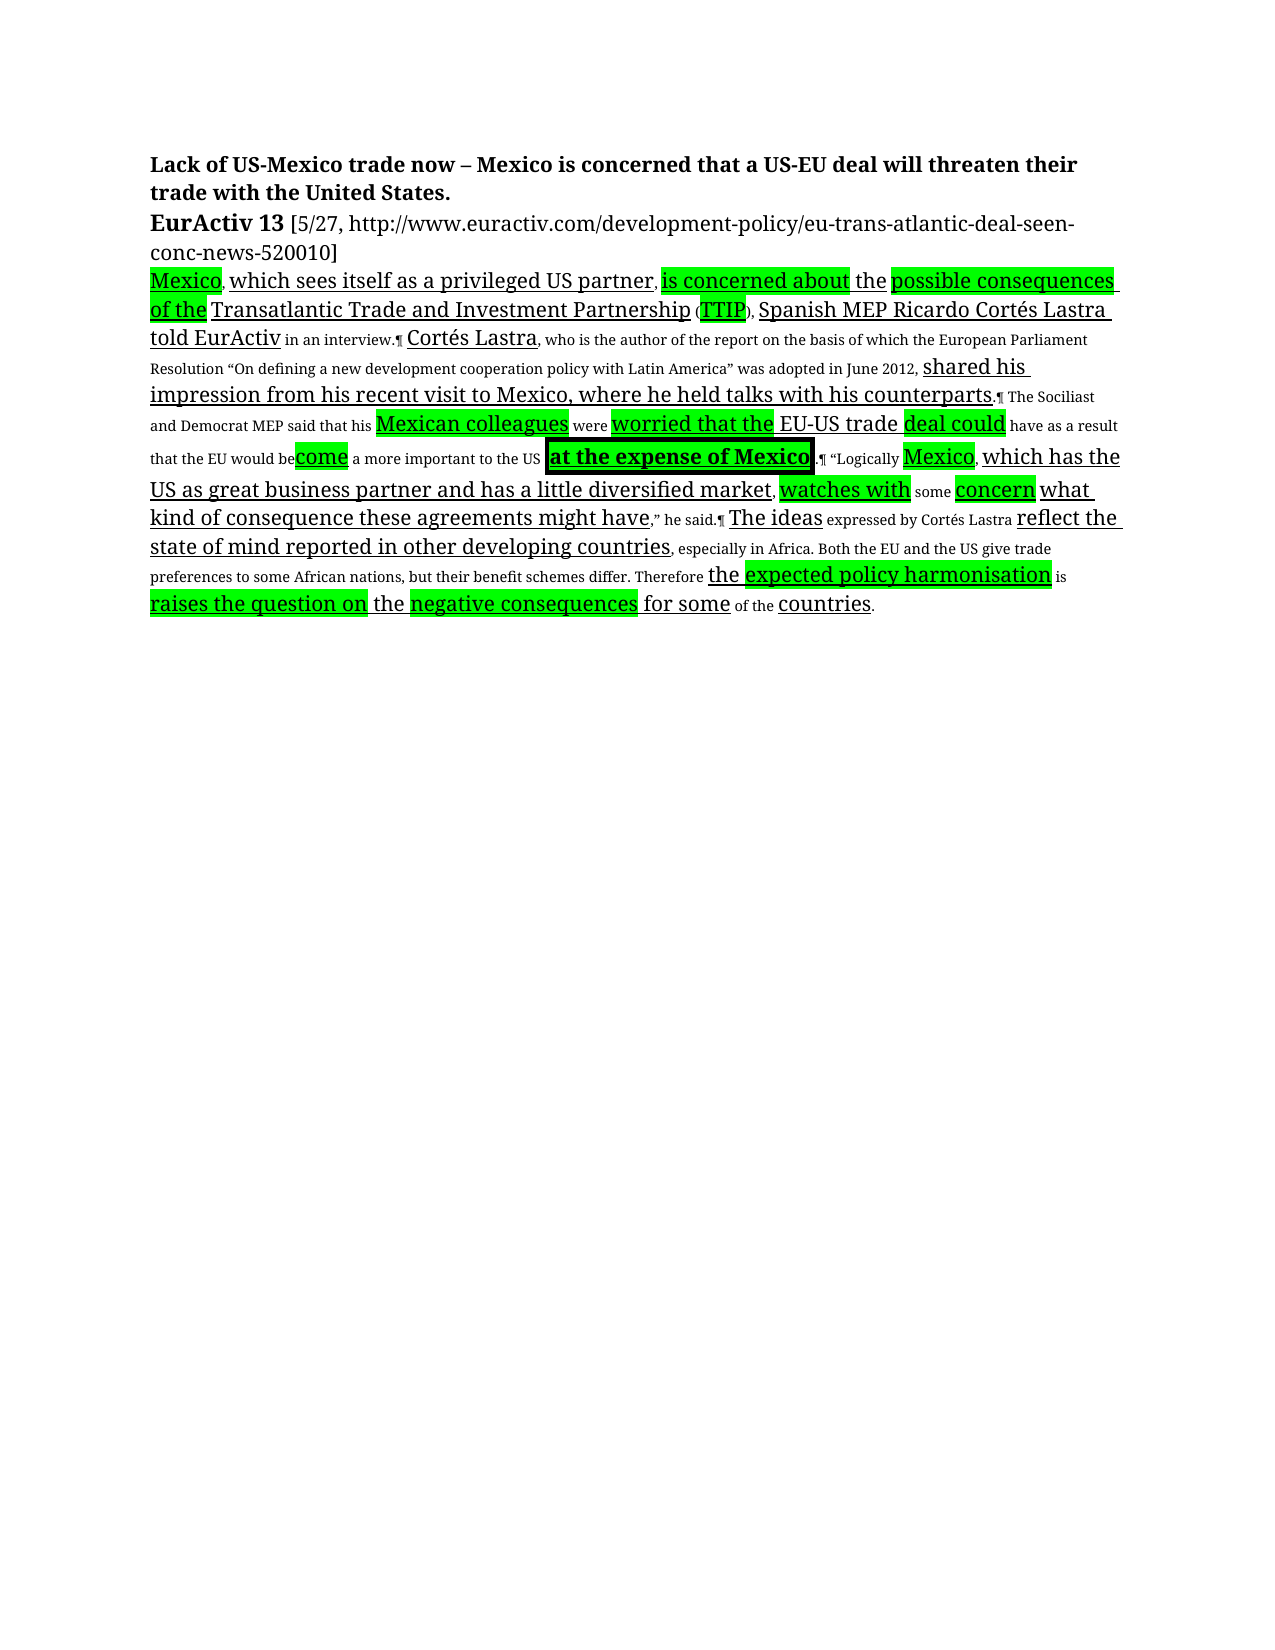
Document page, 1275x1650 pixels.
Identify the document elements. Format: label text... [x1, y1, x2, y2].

text EurActiv 13 [5/27, http://www.euractiv.com/development-policy/eu-trans-atlantic-deal-seen-conc-news-520010] [150, 207, 1125, 267]
text Lack of US-Mexico trade now – Mexico is concerned that a US-EU deal will threaten their trade with the United States. [150, 150, 1125, 207]
text Mexico, which sees itself as a privileged US partner, is concerned about the possible consequences of the Transatlantic Trade and Investment Partnership (TTIP), Spanish MEP Ricardo Cortés Lastra told EurActiv in an interview.¶ Cortés Lastra, who is the author of the report on the basis of which the European Parliament Resolution “On defining a new development cooperation policy with Latin America” was adopted in June 2012, shared his impression from his recent visit to Mexico, where he held talks with his counterparts.¶ The Sociliast and Democrat MEP said that his Mexican colleagues were worried that the EU-US trade deal could have as a result that the EU would become a more important to the US at the expense of Mexico.¶ “Logically Mexico, which has the US as great business partner and has a little diversified market, watches with some concern what kind of consequence these agreements might have,” he said.¶ The ideas expressed by Cortés Lastra reflect the state of mind reported in other developing countries, especially in Africa. Both the EU and the US give trade preferences to some African nations, but their benefit schemes differ. Therefore the expected policy harmonisation is raises the question on the negative consequences for some of the countries. [150, 267, 1125, 617]
